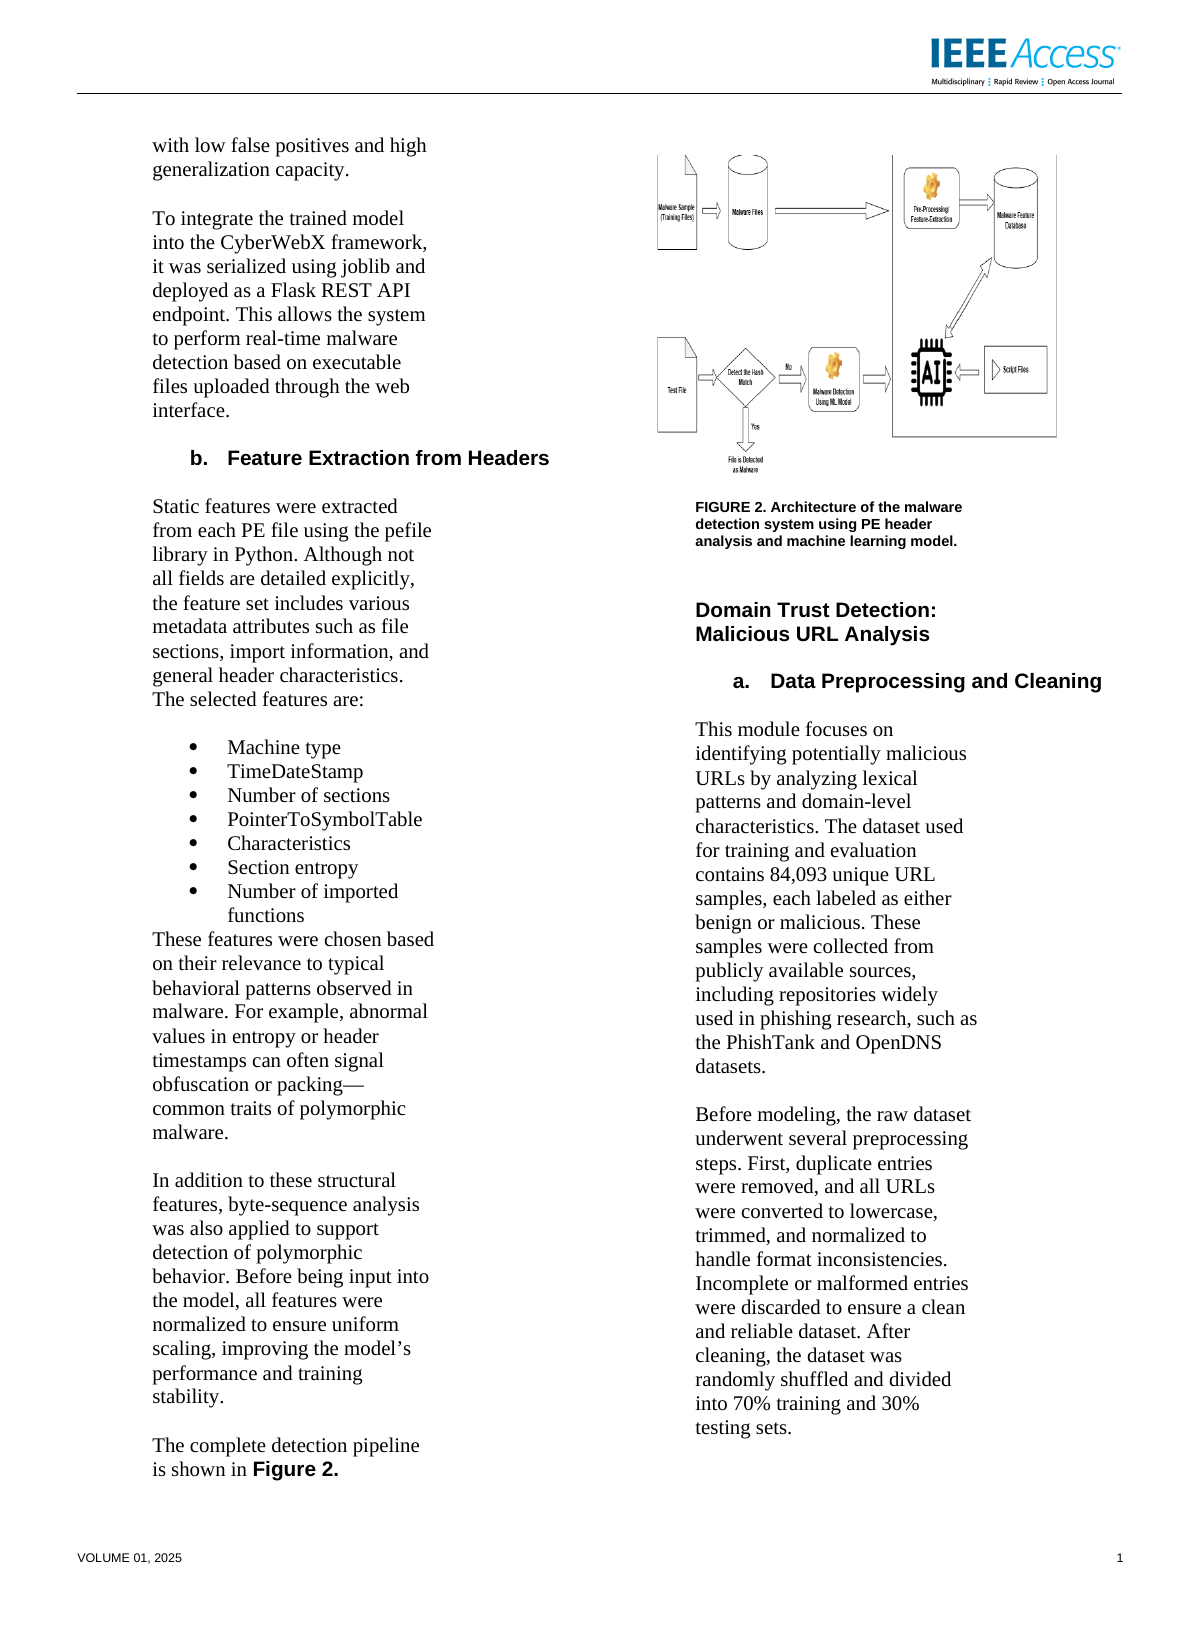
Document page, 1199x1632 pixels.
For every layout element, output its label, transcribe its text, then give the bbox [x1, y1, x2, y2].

list TimeDateStamp [189, 759, 435, 783]
list The complete detection pipeline is shown in Figure 2. [152, 1433, 435, 1481]
list Domain Trust Detection: Malicious URL Analysis [695, 597, 978, 645]
list PointerToSymbolTable [189, 807, 435, 831]
picture [657, 155, 1057, 475]
list In addition to these structural features, byte-sequence analysis was also applied to support detection of polymorphic behavior. Before being input into the model, all features were normalized to ensure uniform scaling, improving the model’s performance and training stability. [152, 1168, 435, 1408]
list Before modeling, the raw dataset underwent several preprocessing steps. First, duplicate entries were removed, and all URLs were converted to lowercase, trimmed, and normalized to handle format inconsistencies. Incomplete or malformed entries were discarded to ensure a clean and reliable dataset. After cleaning, the dataset was randomly shuffled and divided into 70% training and 30% testing sets. [695, 1102, 978, 1439]
list Characteristics [189, 831, 435, 855]
list These features were chosen based on their relevance to typical behavioral patterns observed in malware. For example, abnormal values in entropy or header timestamps can often signal obfuscation or packing—common traits of polymorphic malware. [152, 927, 435, 1144]
list Data Preprocessing and Cleaning [733, 669, 1122, 693]
list Machine type [189, 735, 435, 759]
list Feature Extraction from Headers [189, 446, 578, 470]
list Number of sections [189, 783, 435, 807]
picture [930, 37, 1122, 87]
list Number of imported functions [189, 879, 435, 927]
list Section entropy [189, 855, 435, 879]
list Static features were extracted from each PE file using the pefile library in Python. Although not all fields are detailed explicitly, the feature set includes various metadata attributes such as file sections, import information, and general header characteristics. The selected features are: [152, 494, 435, 711]
list FIGURE 2. Architecture of the malware detection system using PE header analysis and machine learning model. [695, 499, 978, 549]
list This module focuses on identifying potentially malicious URLs by analyzing lexical patterns and domain-level characteristics. The dataset used for training and evaluation contains 84,093 unique URL samples, each labeled as either benign or malicious. These samples were collected from publicly available sources, including repositories widely used in phishing research, such as the PhishTank and OpenDNS datasets. [695, 717, 978, 1078]
list To integrate the trained model into the CyberWebX framework, it was serialized using joblib and deployed as a Flask REST API endpoint. This allows the system to perform real-time malware detection based on executable files uploaded through the web interface. [152, 206, 435, 422]
